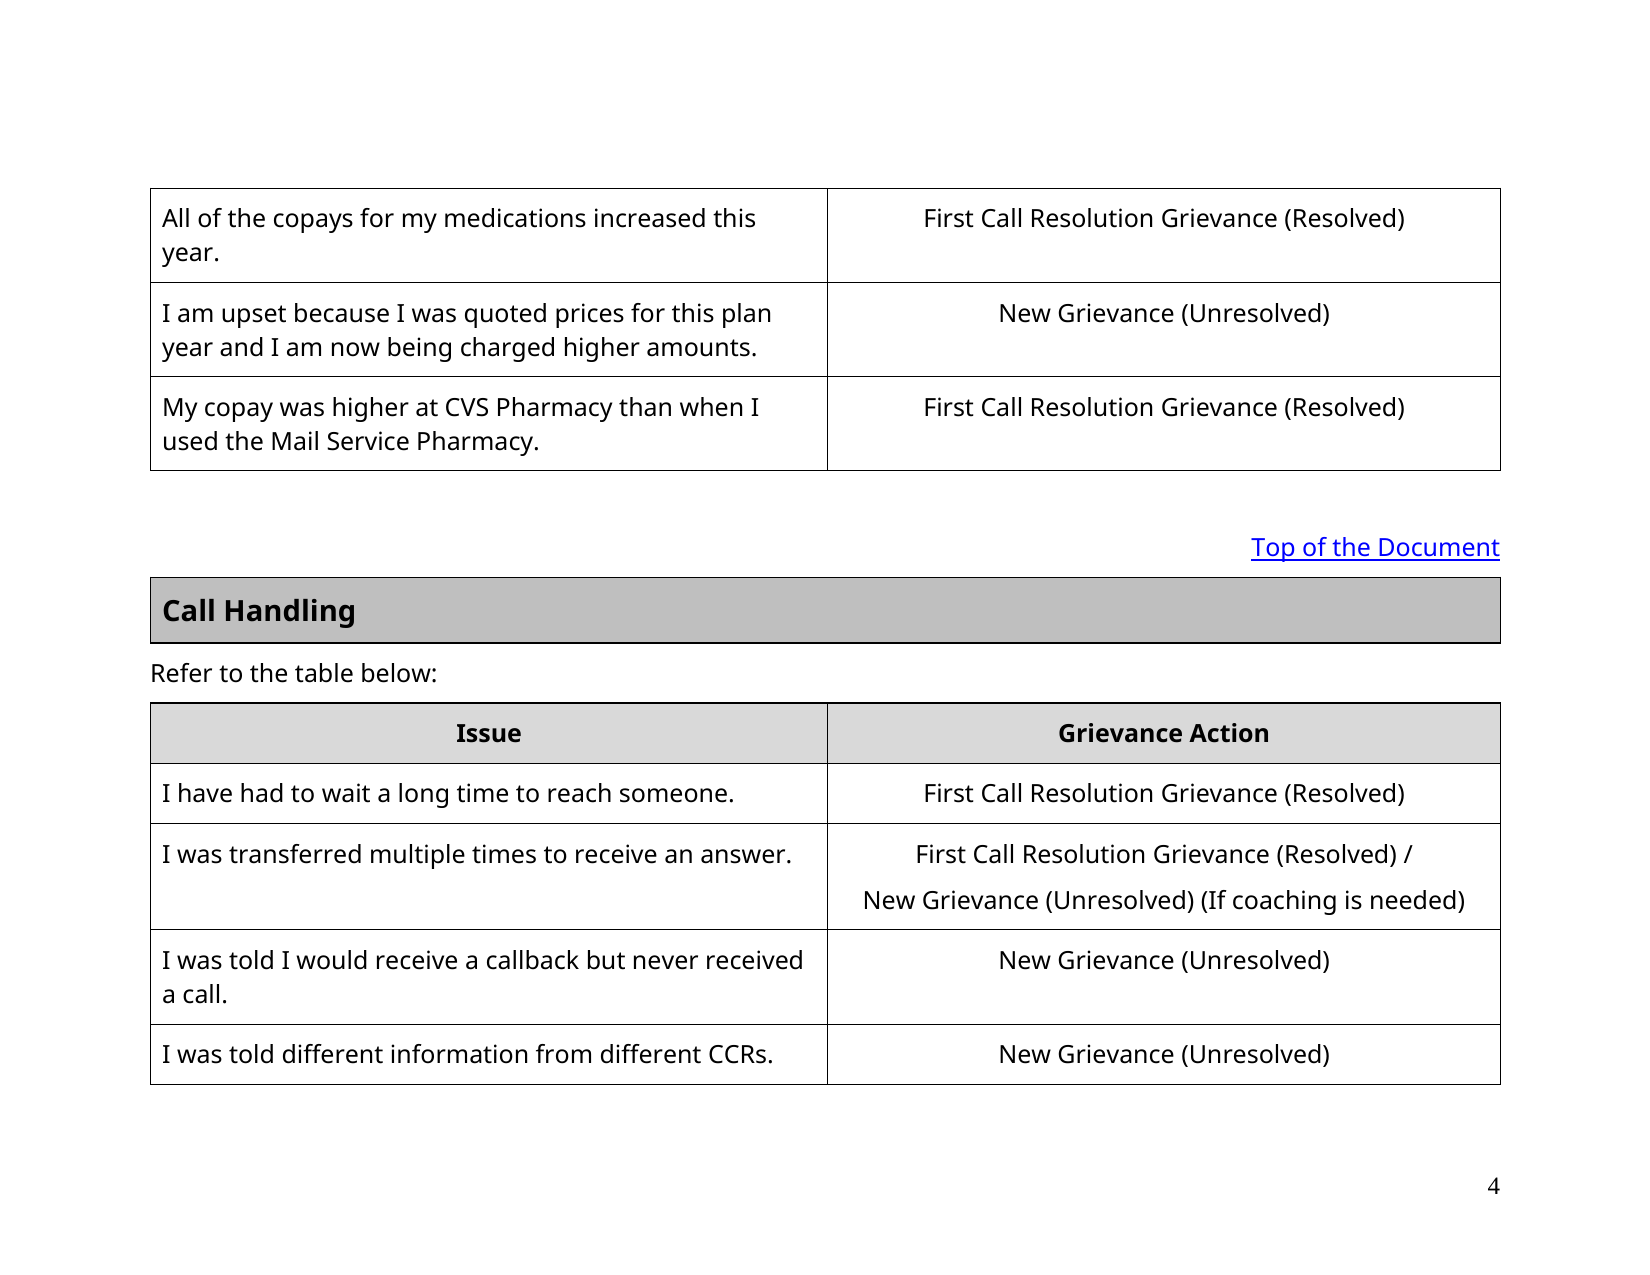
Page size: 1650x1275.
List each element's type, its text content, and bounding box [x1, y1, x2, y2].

table_cell First Call Resolution Grievance (Resolved) [828, 764, 1500, 823]
table_cell All of the copays for my medications increased this year. [151, 189, 827, 282]
table_cell I was told I would receive a callback but never received a call. [151, 930, 827, 1023]
text Top of the Document [150, 530, 1500, 564]
table_cell I have had to wait a long time to reach someone. [151, 764, 827, 823]
table_cell New Grievance (Unresolved) [828, 1025, 1500, 1084]
table_cell My copay was higher at CVS Pharmacy than when I used the Mail Service Pharmacy. [151, 377, 827, 470]
table_cell New Grievance (Unresolved) [828, 283, 1500, 376]
table_header Grievance Action [828, 704, 1500, 763]
table_cell First Call Resolution Grievance (Resolved) / New Grievance (Unresolved) (If coaching is needed) [828, 824, 1500, 929]
text Refer to the table below: [150, 656, 1500, 690]
table_cell I was told different information from different CCRs. [151, 1025, 827, 1084]
table_header Call Handling [151, 578, 1500, 642]
table_cell First Call Resolution Grievance (Resolved) [828, 377, 1500, 470]
table_cell I was transferred multiple times to receive an answer. [151, 824, 827, 929]
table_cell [828, 189, 1500, 282]
table_header Issue [151, 704, 827, 763]
table_cell I am upset because I was quoted prices for this plan year and I am now being charged higher amounts. [151, 283, 827, 376]
table_cell New Grievance (Unresolved) [828, 930, 1500, 1023]
